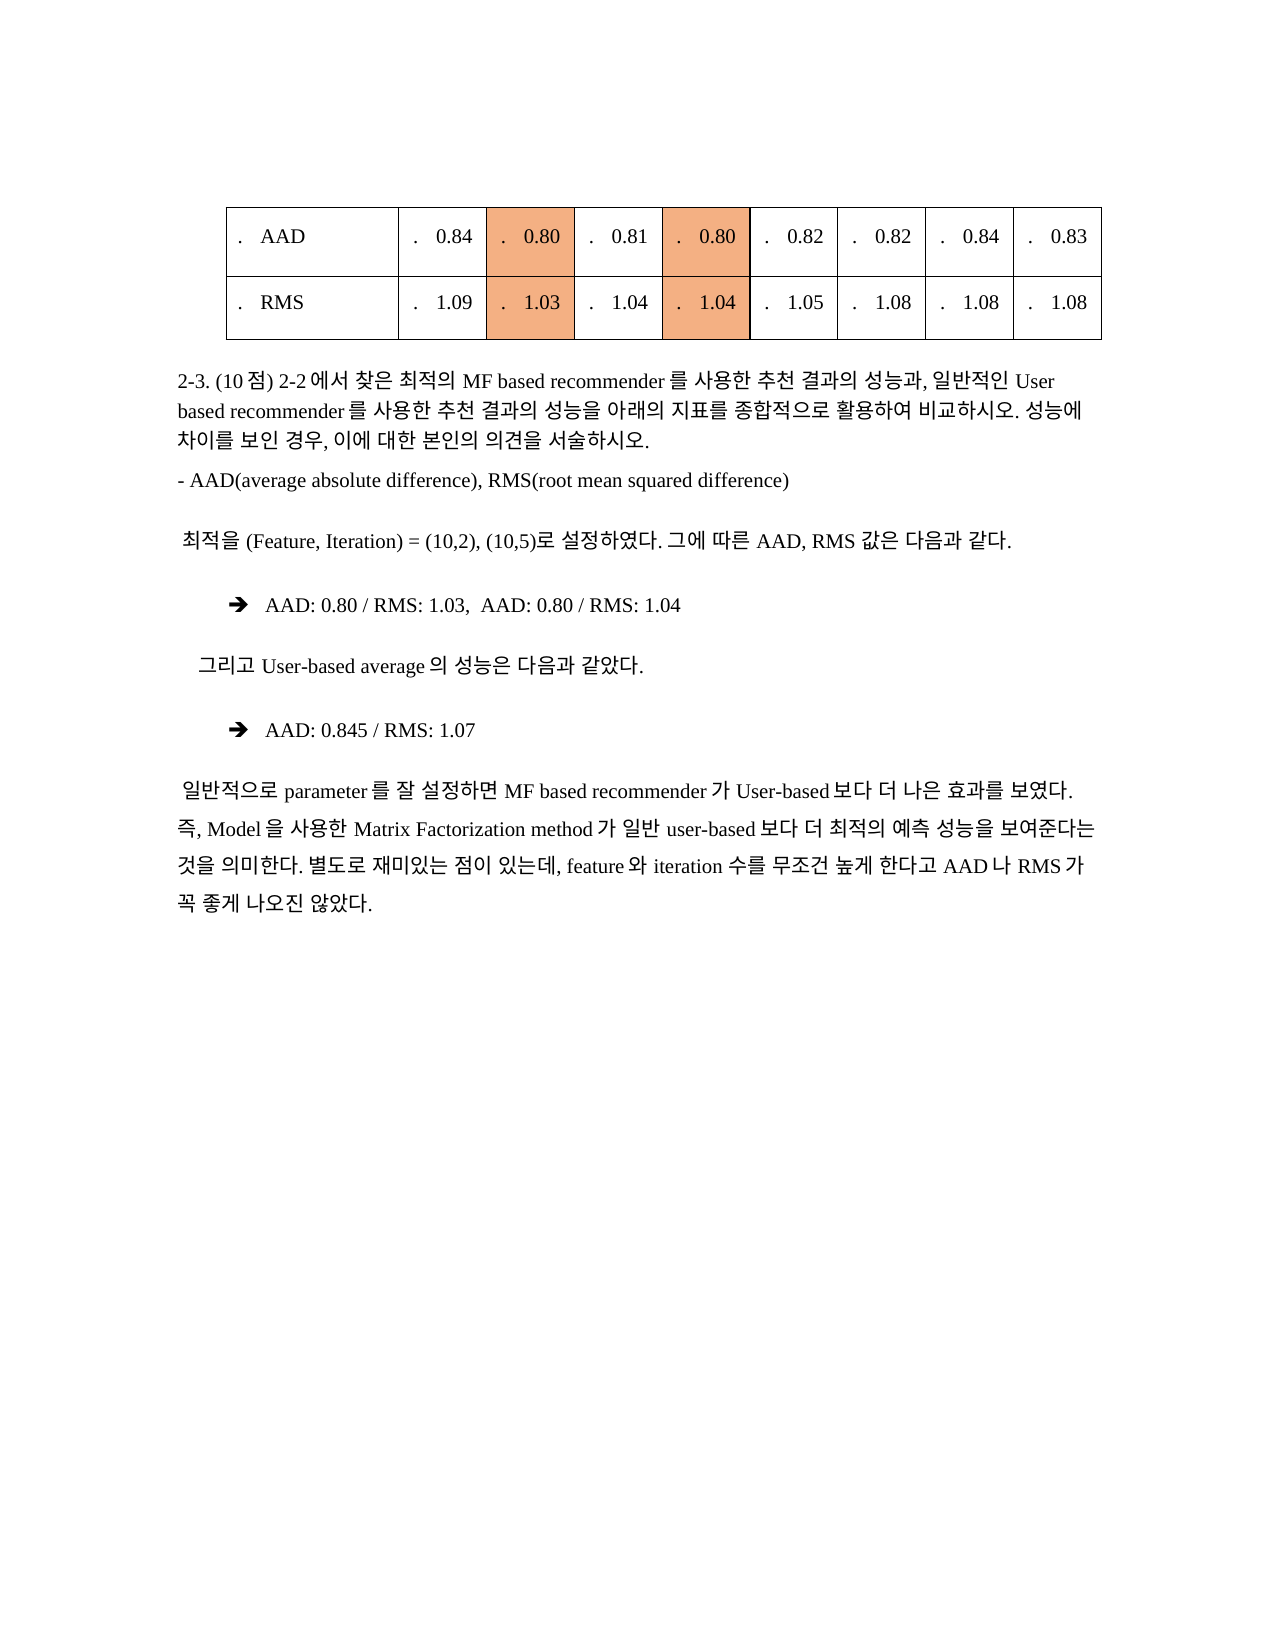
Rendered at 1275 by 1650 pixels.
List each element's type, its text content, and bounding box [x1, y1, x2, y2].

table_cell 0.84 [399, 208, 486, 276]
table_cell 1.05 [751, 277, 837, 339]
list AAD: 0.80 / RMS: 1.03, AAD: 0.80 / RMS: 1.04 [227, 580, 1098, 617]
table_cell 1.04 [575, 277, 662, 339]
table_cell 1.08 [838, 277, 925, 339]
table_cell 1.08 [1014, 277, 1101, 339]
table_cell 0.82 [838, 208, 925, 276]
table_cell 0.81 [575, 208, 662, 276]
table_cell 0.80 [663, 208, 749, 276]
table_cell 0.84 [926, 208, 1013, 276]
text 일반적으로 parameter를 잘 설정하면 MF based recommender가 User-based보다 더 나은 효과를 보였다. 즉, Model을 사용한 Matrix Factorization method가 일반 user-based보다 더 최적의 예측 성능을 보여준다는 것을 의미한다. 별도로 재미있는 점이 있는데, feature와 iteration 수를 무조건 높게 한다고 AAD나 RMS가 꼭 좋게 나오진 않았다. [177, 767, 1098, 917]
table_cell AAD [227, 208, 398, 276]
text - AAD(average absolute difference), RMS(root mean squared difference) [177, 455, 1098, 492]
list AAD: 0.845 / RMS: 1.07 [227, 705, 1098, 742]
table_cell 1.09 [399, 277, 486, 339]
table_cell 1.04 [663, 277, 749, 339]
table_cell 0.80 [487, 208, 574, 276]
table_cell RMS [227, 277, 398, 339]
table_cell 0.82 [751, 208, 837, 276]
text 그리고 User-based average의 성능은 다음과 같았다. [177, 642, 1098, 680]
text 2-3. (10점) 2-2에서 찾은 최적의 MF based recommender를 사용한 추천 결과의 성능과, 일반적인 User based recommender를 사용한 추천 결과의 성능을 아래의 지표를 종합적으로 활용하여 비교하시오. 성능에 차이를 보인 경우, 이에 대한 본인의 의견을 서술하시오. [177, 364, 1098, 455]
table_cell 1.03 [487, 277, 574, 339]
table_cell 1.08 [926, 277, 1013, 339]
table_cell 0.83 [1014, 208, 1101, 276]
text 최적을 (Feature, Iteration) = (10,2), (10,5)로 설정하였다. 그에 따른 AAD, RMS 값은 다음과 같다. [177, 517, 1098, 555]
